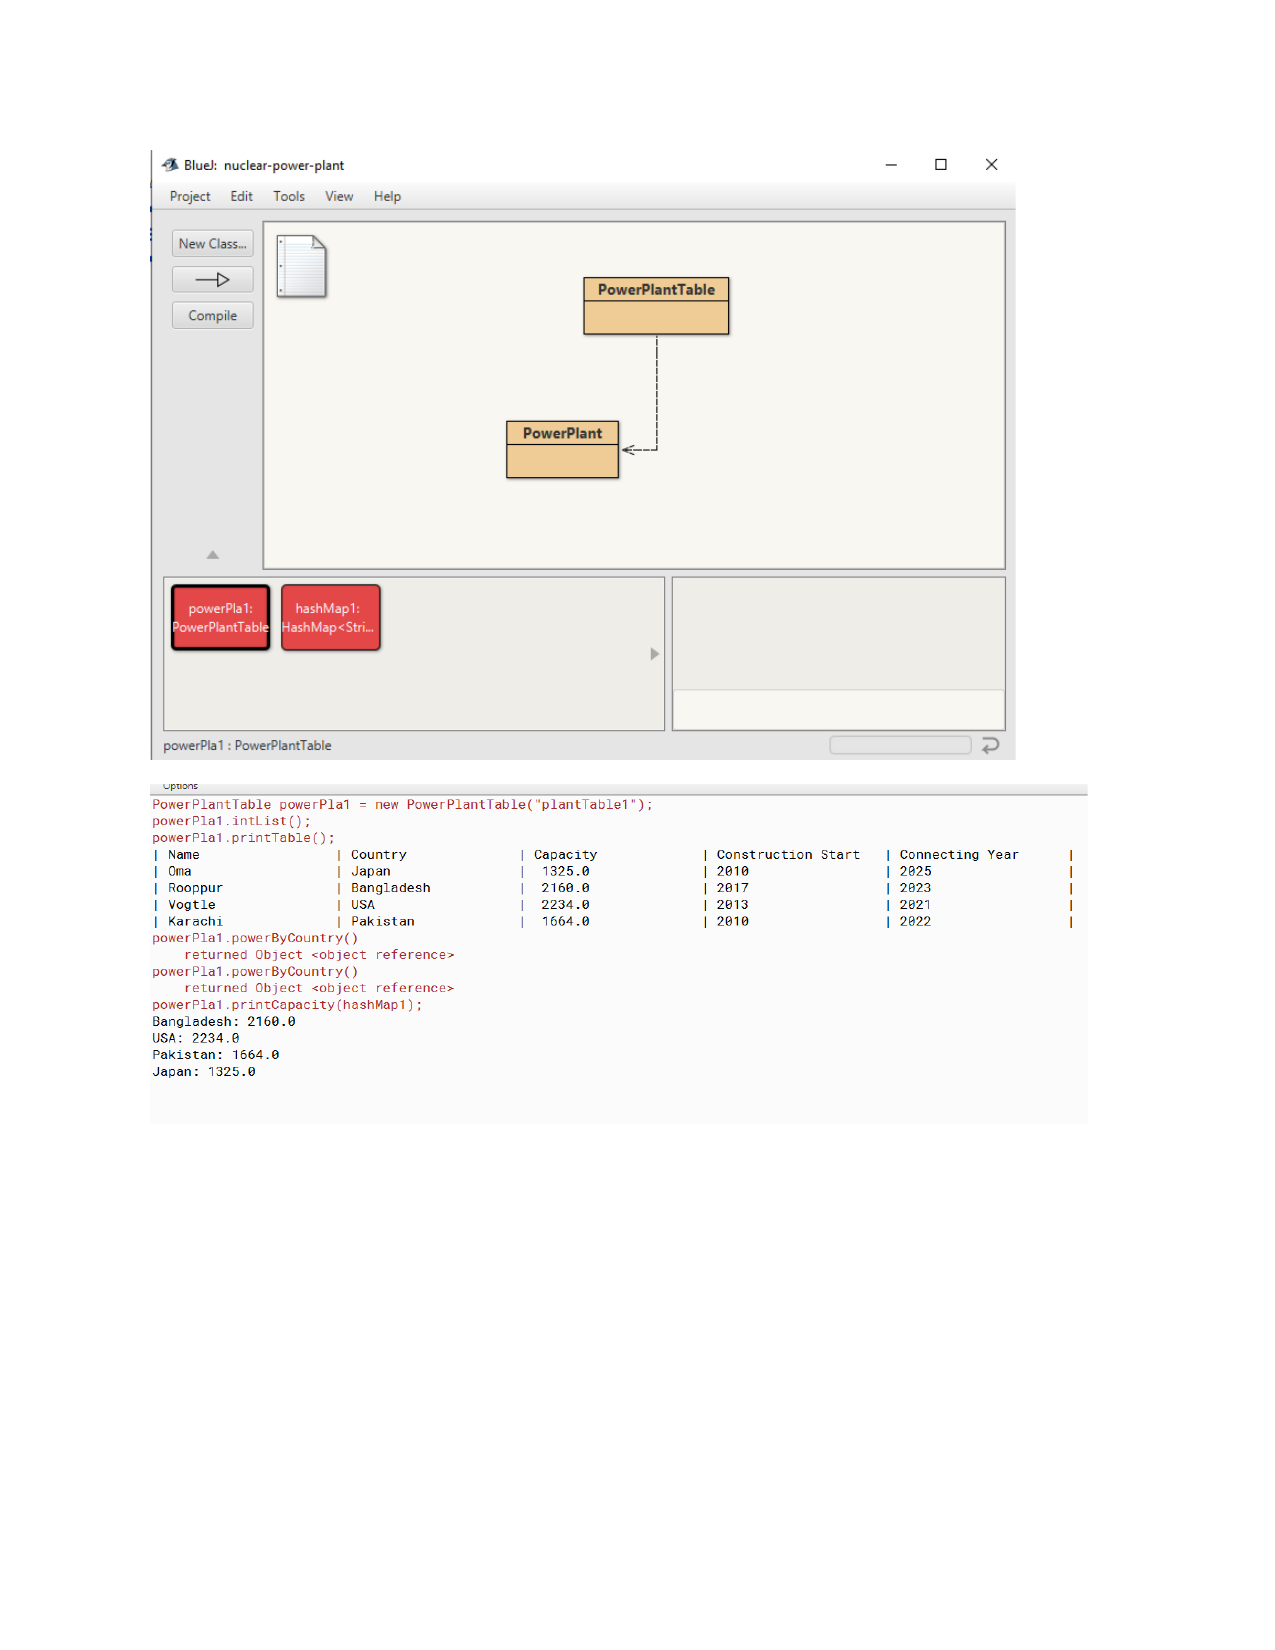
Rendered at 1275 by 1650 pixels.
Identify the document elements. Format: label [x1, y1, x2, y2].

picture [150, 150, 1016, 760]
picture [150, 784, 1088, 1124]
